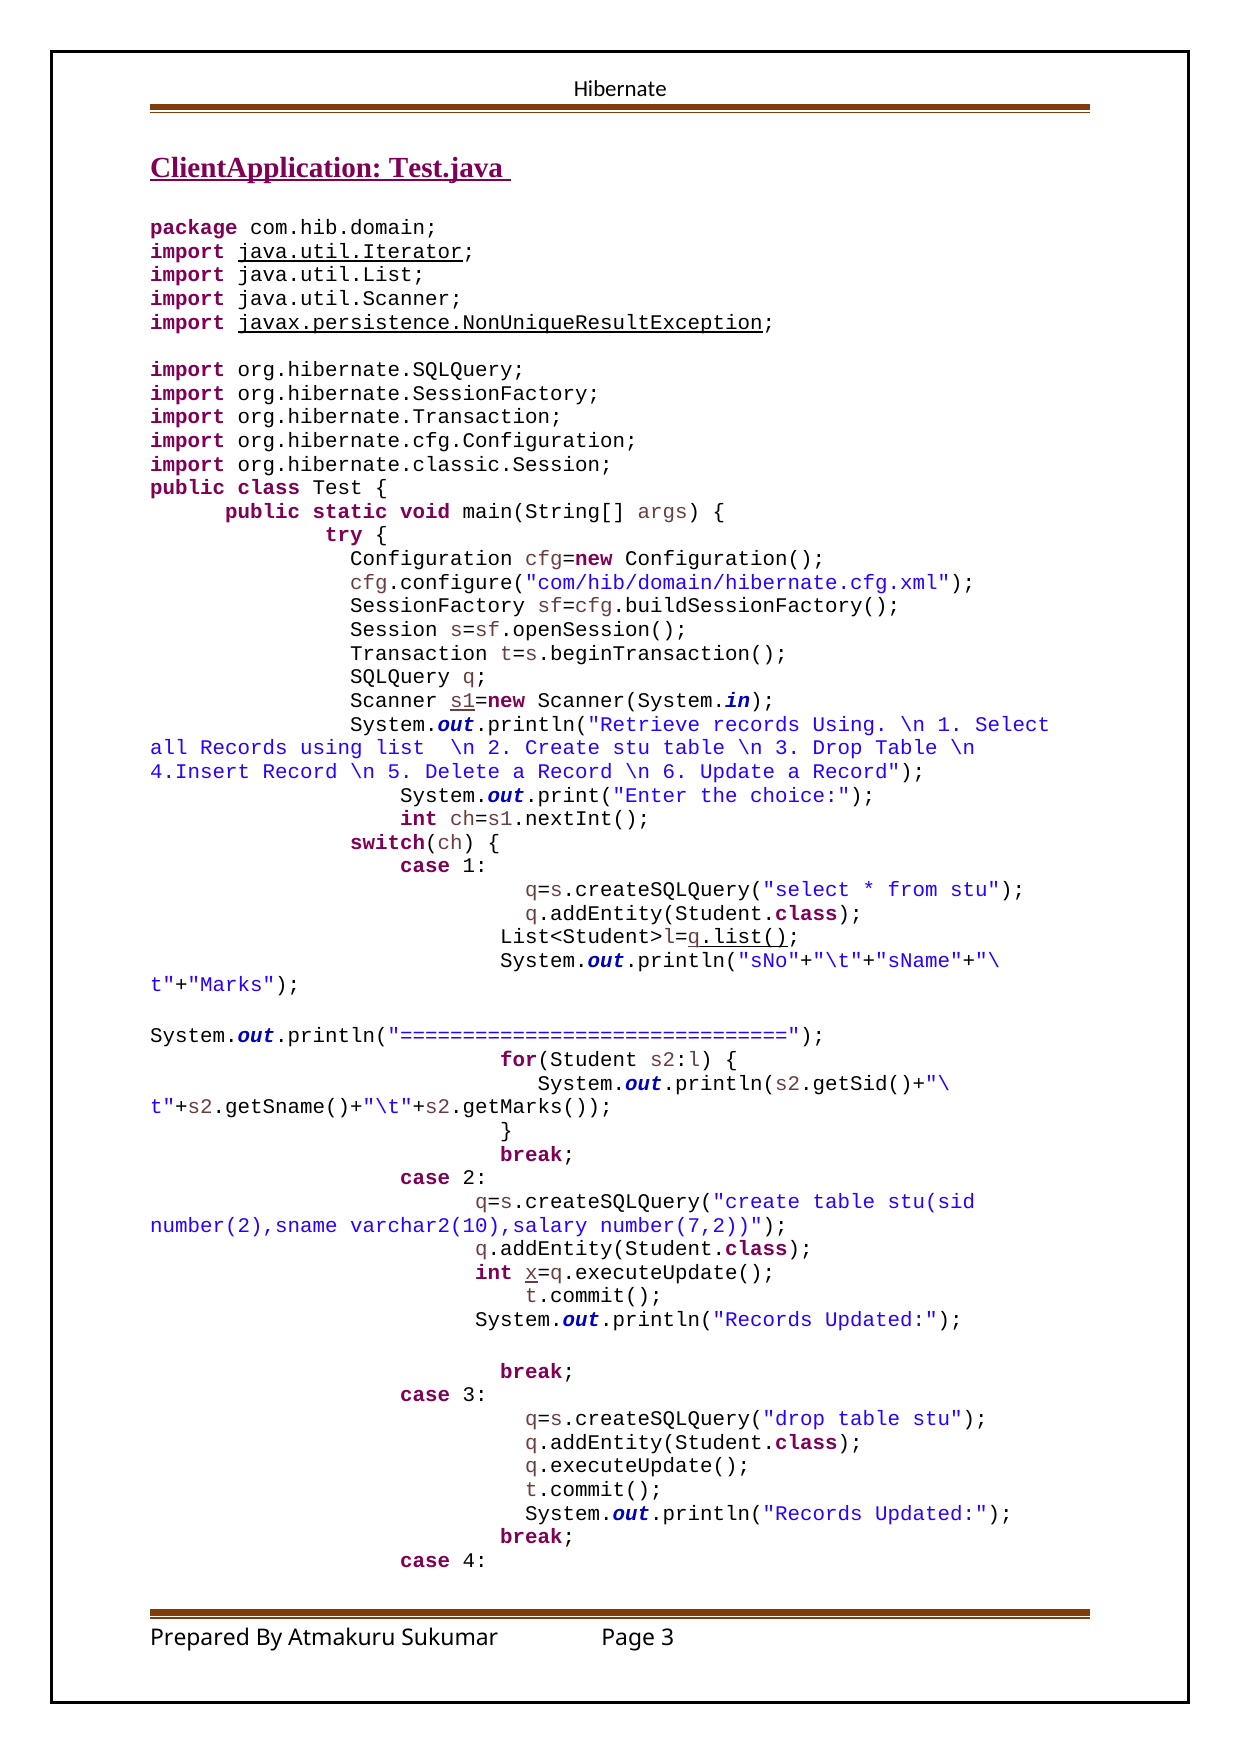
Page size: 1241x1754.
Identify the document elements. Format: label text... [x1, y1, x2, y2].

text System.out.println("Records Updated:"); [150, 1309, 1090, 1333]
text ClientApplication: Test.java [150, 150, 1090, 183]
text System.out.println("==============================="); [150, 997, 1090, 1049]
text import org.hibernate.SessionFactory; [150, 383, 1090, 406]
text package com.hib.domain; [150, 217, 1090, 241]
text System.out.print("Enter the choice:"); [150, 784, 1090, 808]
text q=s.createSQLQuery("select * from stu"); [150, 879, 1090, 903]
text public static void main(String[] args) { [150, 501, 1090, 524]
text q.addEntity(Student.class); [150, 1238, 1090, 1262]
text import java.util.Scanner; [150, 288, 1090, 312]
text case 4: [150, 1550, 1090, 1574]
text break; [150, 1361, 1090, 1384]
text try { [150, 524, 1090, 548]
text q.executeUpdate(); [150, 1455, 1090, 1479]
text switch(ch) { [150, 832, 1090, 856]
text q=s.createSQLQuery("drop table stu"); [150, 1408, 1090, 1432]
text System.out.println(s2.getSid()+"\t"+s2.getSname()+"\t"+s2.getMarks()); [150, 1073, 1090, 1120]
text cfg.configure("com/hib/domain/hibernate.cfg.xml"); [150, 572, 1090, 595]
text Transaction t=s.beginTransaction(); [150, 643, 1090, 666]
text q.addEntity(Student.class); [150, 1432, 1090, 1455]
text import org.hibernate.cfg.Configuration; [150, 430, 1090, 453]
text break; [150, 1144, 1090, 1167]
text int x=q.executeUpdate(); [150, 1262, 1090, 1286]
text for(Student s2:l) { [150, 1049, 1090, 1073]
text int ch=s1.nextInt(); [150, 808, 1090, 832]
text q.addEntity(Student.class); [150, 903, 1090, 926]
text break; [150, 1526, 1090, 1550]
text Session s=sf.openSession(); [150, 619, 1090, 643]
text import javax.persistence.NonUniqueResultException; [150, 312, 1090, 335]
text import java.util.Iterator; [150, 241, 1090, 264]
text public class Test { [150, 477, 1090, 501]
text System.out.println("Records Updated:"); [150, 1503, 1090, 1526]
text import org.hibernate.SQLQuery; [150, 359, 1090, 383]
text List<Student>l=q.list(); [150, 926, 1090, 950]
text import java.util.List; [150, 264, 1090, 288]
text System.out.println("Retrieve records Using. \n 1. Select all Records using list \n 2. Create stu table \n 3. Drop Table \n 4.Insert Record \n 5. Delete a Record \n 6. Update a Record"); [150, 714, 1090, 784]
text import org.hibernate.classic.Session; [150, 453, 1090, 477]
text t.commit(); [150, 1286, 1090, 1309]
text System.out.println("sNo"+"\t"+"sName"+"\t"+"Marks"); [150, 950, 1090, 997]
text q=s.createSQLQuery("create table stu(sid number(2),sname varchar2(10),salary number(7,2))"); [150, 1191, 1090, 1238]
text case 2: [150, 1167, 1090, 1191]
text case 1: [150, 856, 1090, 879]
text import org.hibernate.Transaction; [150, 406, 1090, 430]
text SessionFactory sf=cfg.buildSessionFactory(); [150, 595, 1090, 619]
text } [150, 1120, 1090, 1144]
text case 3: [150, 1384, 1090, 1408]
text Configuration cfg=new Configuration(); [150, 548, 1090, 572]
text Scanner s1=new Scanner(System.in); [150, 690, 1090, 714]
text t.commit(); [150, 1479, 1090, 1503]
text SQLQuery q; [150, 666, 1090, 690]
